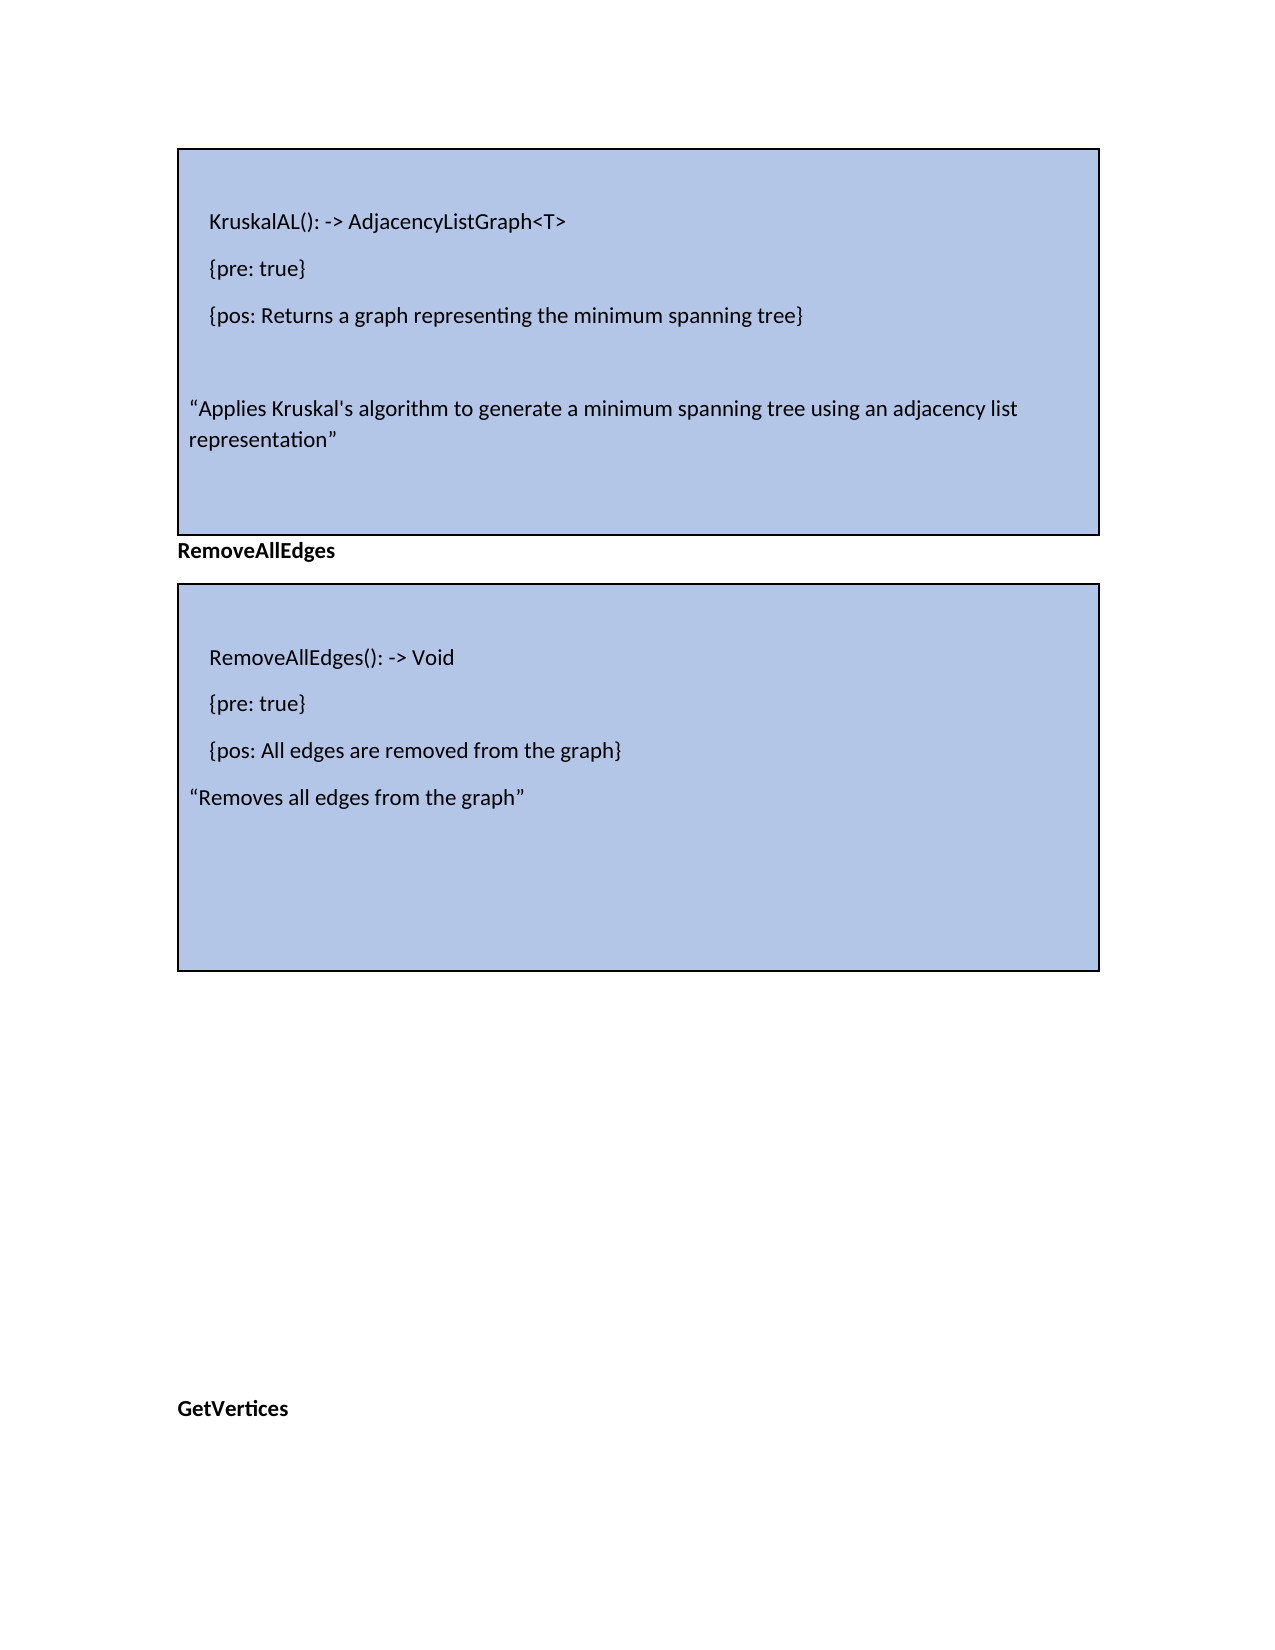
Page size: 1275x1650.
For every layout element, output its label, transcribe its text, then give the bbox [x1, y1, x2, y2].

table_header RemoveAllEdges(): -> Void {pre: true} {pos: All edges are removed from the graph} “Removes all edges from the graph” [179, 585, 1098, 970]
text RemoveAllEdges [177, 536, 1098, 564]
table_header KruskalAL(): -> AdjacencyListGraph<T> {pre: true} {pos: Returns a graph representing the minimum spanning tree} “Applies Kruskal's algorithm to generate a minimum spanning tree using an adjacency list representation” [179, 150, 1098, 534]
text GetVertices [177, 1394, 1098, 1422]
